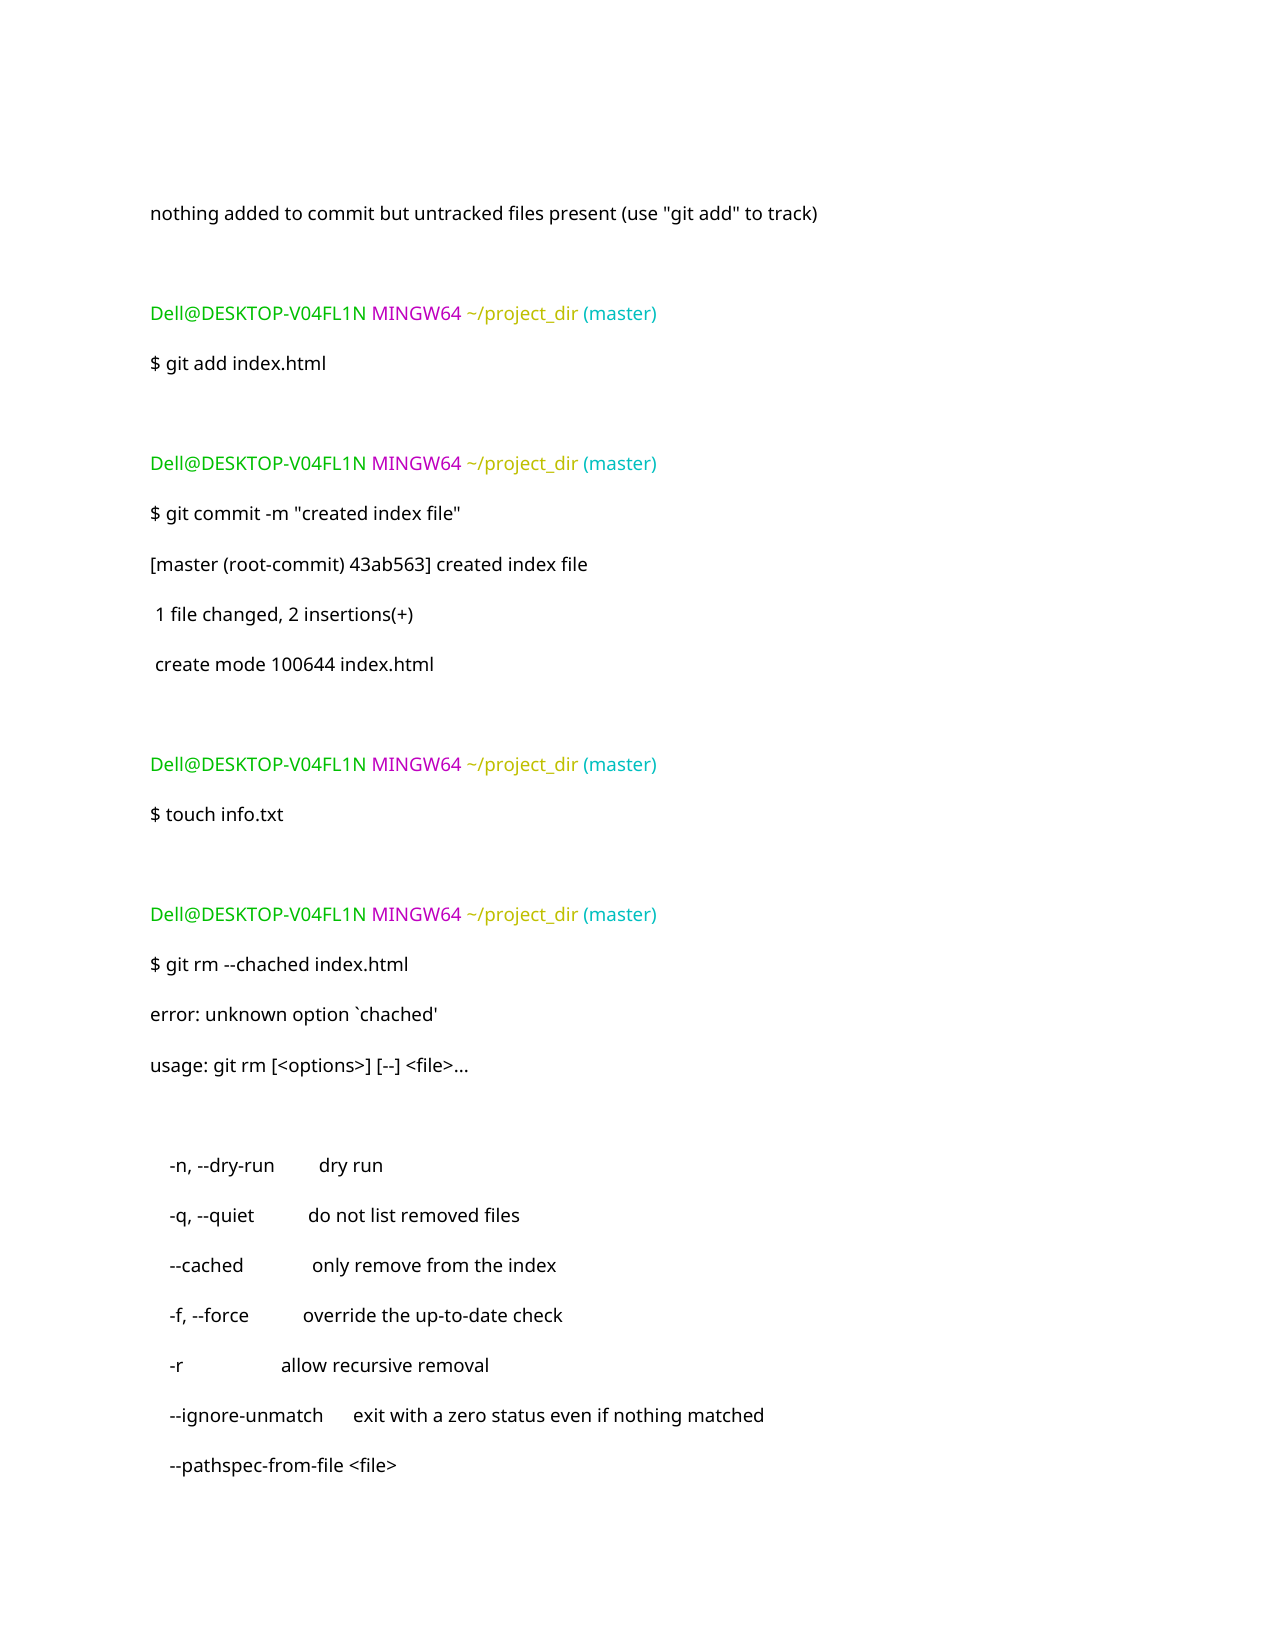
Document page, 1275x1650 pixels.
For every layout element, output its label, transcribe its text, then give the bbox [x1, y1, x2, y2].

text $ git add index.html [150, 350, 1125, 376]
text 1 file changed, 2 insertions(+) [150, 601, 1125, 626]
text -q, --quiet do not list removed files [150, 1202, 1125, 1228]
text -r allow recursive removal [150, 1352, 1125, 1378]
text Dell@DESKTOP-V04FL1N MINGW64 ~/project_dir (master) [150, 451, 1125, 476]
text --ignore-unmatch exit with a zero status even if nothing matched [150, 1403, 1125, 1428]
text Dell@DESKTOP-V04FL1N MINGW64 ~/project_dir (master) [150, 300, 1125, 326]
text Dell@DESKTOP-V04FL1N MINGW64 ~/project_dir (master) [150, 902, 1125, 927]
text create mode 100644 index.html [150, 651, 1125, 677]
text --pathspec-from-file <file> [150, 1453, 1125, 1478]
text usage: git rm [<options>] [--] <file>... [150, 1052, 1125, 1077]
text -n, --dry-run dry run [150, 1152, 1125, 1178]
text error: unknown option `chached' [150, 1002, 1125, 1027]
text -f, --force override the up-to-date check [150, 1302, 1125, 1328]
text [master (root-commit) 43ab563] created index file [150, 551, 1125, 576]
text nothing added to commit but untracked files present (use "git add" to track) [150, 200, 1125, 226]
text $ git commit -m "created index file" [150, 501, 1125, 526]
text --cached only remove from the index [150, 1252, 1125, 1278]
text Dell@DESKTOP-V04FL1N MINGW64 ~/project_dir (master) [150, 751, 1125, 777]
text $ touch info.txt [150, 801, 1125, 827]
text $ git rm --chached index.html [150, 952, 1125, 977]
